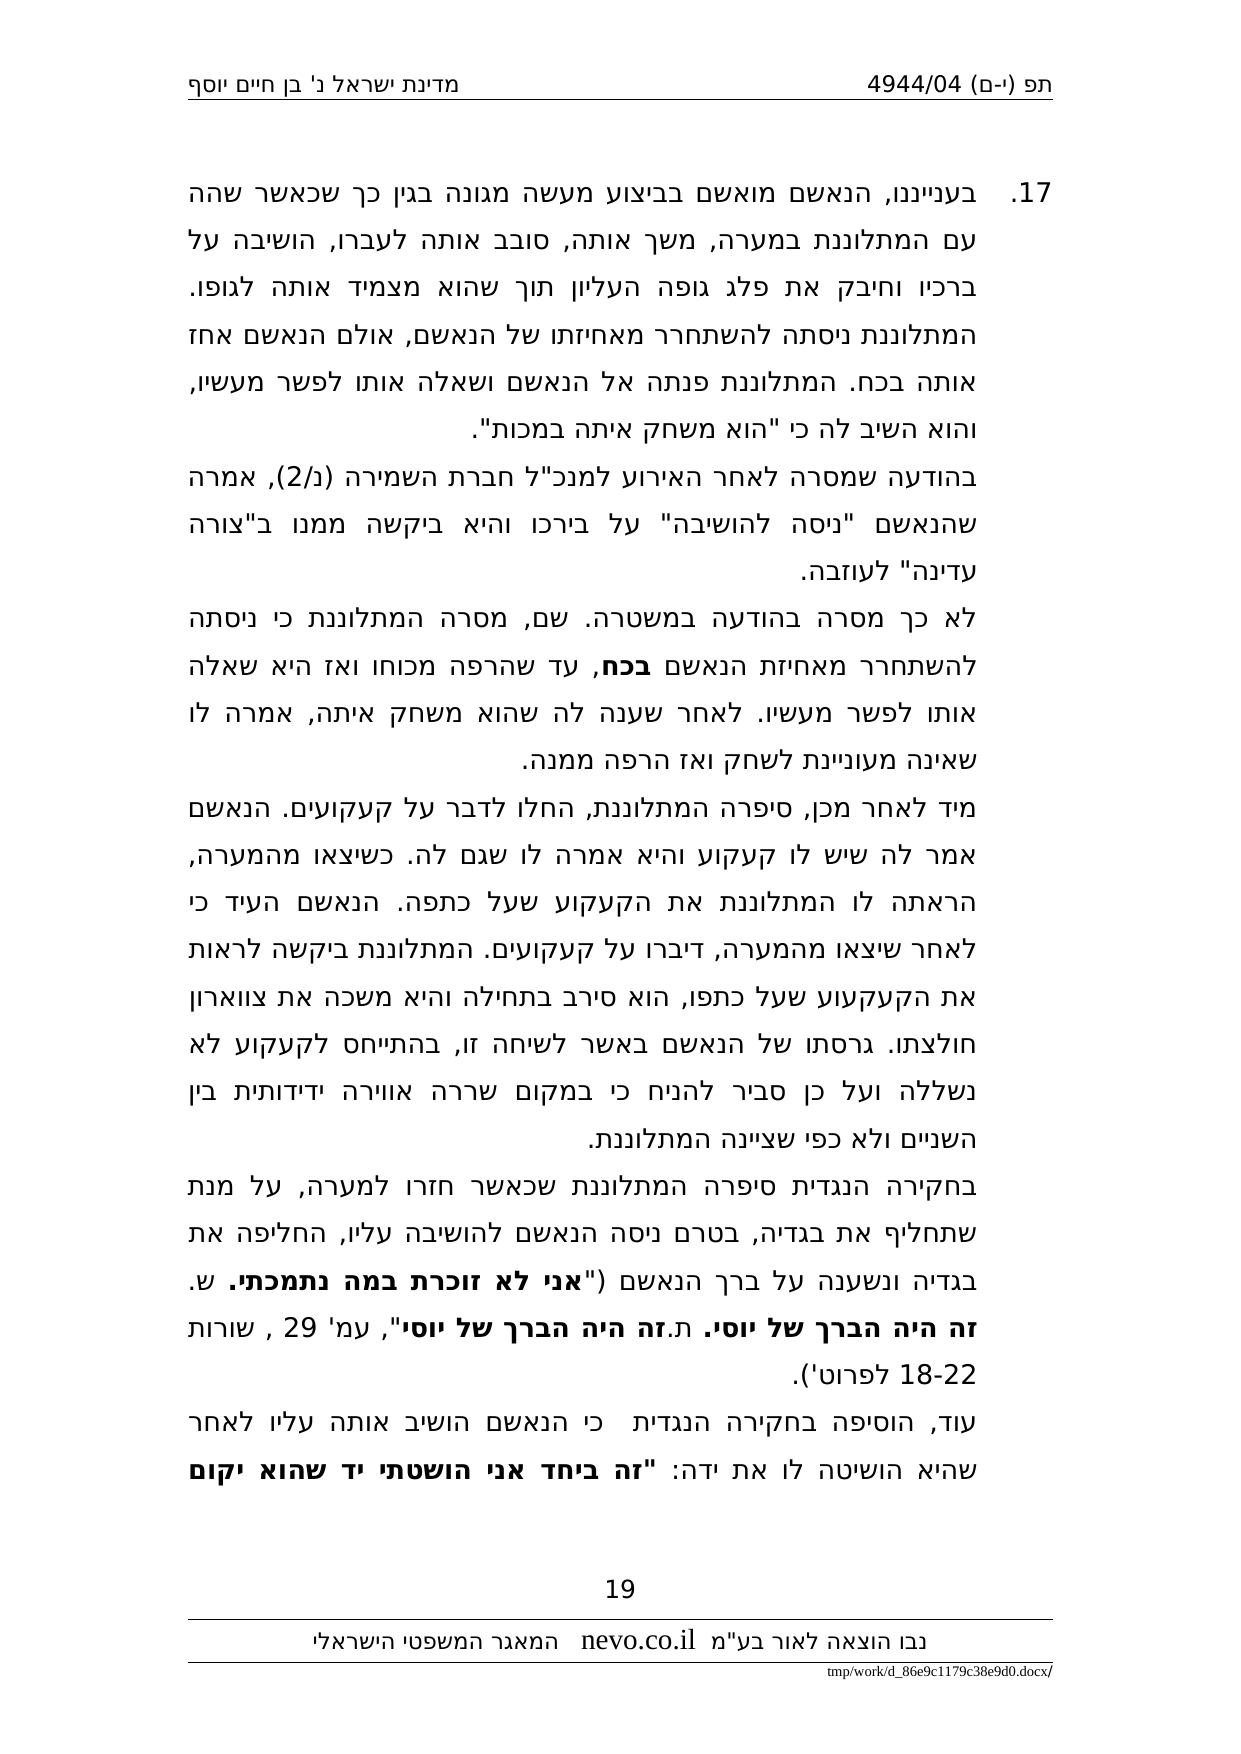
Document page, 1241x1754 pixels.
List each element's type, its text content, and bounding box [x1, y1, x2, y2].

text בחקירה הנגדית סיפרה המתלוננת שכאשר חזרו למערה, על מנת שתחליף את בגדיה, בטרם ניסה הנאשם להושיבה עליו, החליפה את בגדיה ונשענה על ברך הנאשם ("אני לא זוכרת במה נתמכתי. ש. זה היה הברך של יוסי. ת.זה היה הברך של יוסי", עמ' 29 , שורות 18-22 לפרוט'). [187, 1170, 978, 1391]
text 17. בענייננו, הנאשם מואשם בביצוע מעשה מגונה בגין כך שכאשר שהה עם המתלוננת במערה, משך אותה, סובב אותה לעברו, הושיבה על ברכיו וחיבק את פלג גופה העליון תוך שהוא מצמיד אותה לגופו. המתלוננת ניסתה להשתחרר מאחיזתו של הנאשם, אולם הנאשם אחז אותה בכח. המתלוננת פנתה אל הנאשם ושאלה אותו לפשר מעשיו, והוא השיב לה כי "הוא משחק איתה במכות". [187, 177, 1053, 445]
text בהודעה שמסרה לאחר האירוע למנכ"ל חברת השמירה (נ/2), אמרה שהנאשם "ניסה להושיבה" על בירכו והיא ביקשה ממנו ב"צורה עדינה" לעוזבה. [187, 461, 978, 587]
text מיד לאחר מכן, סיפרה המתלוננת, החלו לדבר על קעקועים. הנאשם אמר לה שיש לו קעקוע והיא אמרה לו שגם לה. כשיצאו מהמערה, הראתה לו המתלוננת את הקעקוע שעל כתפה. הנאשם העיד כי לאחר שיצאו מהמערה, דיברו על קעקועים. המתלוננת ביקשה לראות את הקעקעוע שעל כתפו, הוא סירב בתחילה והיא משכה את צווארון חולצתו. גרסתו של הנאשם באשר לשיחה זו, בהתייחס לקעקוע לא נשללה ועל כן סביר להניח כי במקום שררה אווירה ידידותית בין השניים ולא כפי שציינה המתלוננת. [187, 792, 978, 1154]
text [187, 1407, 978, 1486]
text לא כך מסרה בהודעה במשטרה. שם, מסרה המתלוננת כי ניסתה להשתחרר מאחיזת הנאשם בכח, עד שהרפה מכוחו ואז היא שאלה אותו לפשר מעשיו. לאחר שענה לה שהוא משחק איתה, אמרה לו שאינה מעוניינת לשחק ואז הרפה ממנה. [187, 603, 978, 776]
